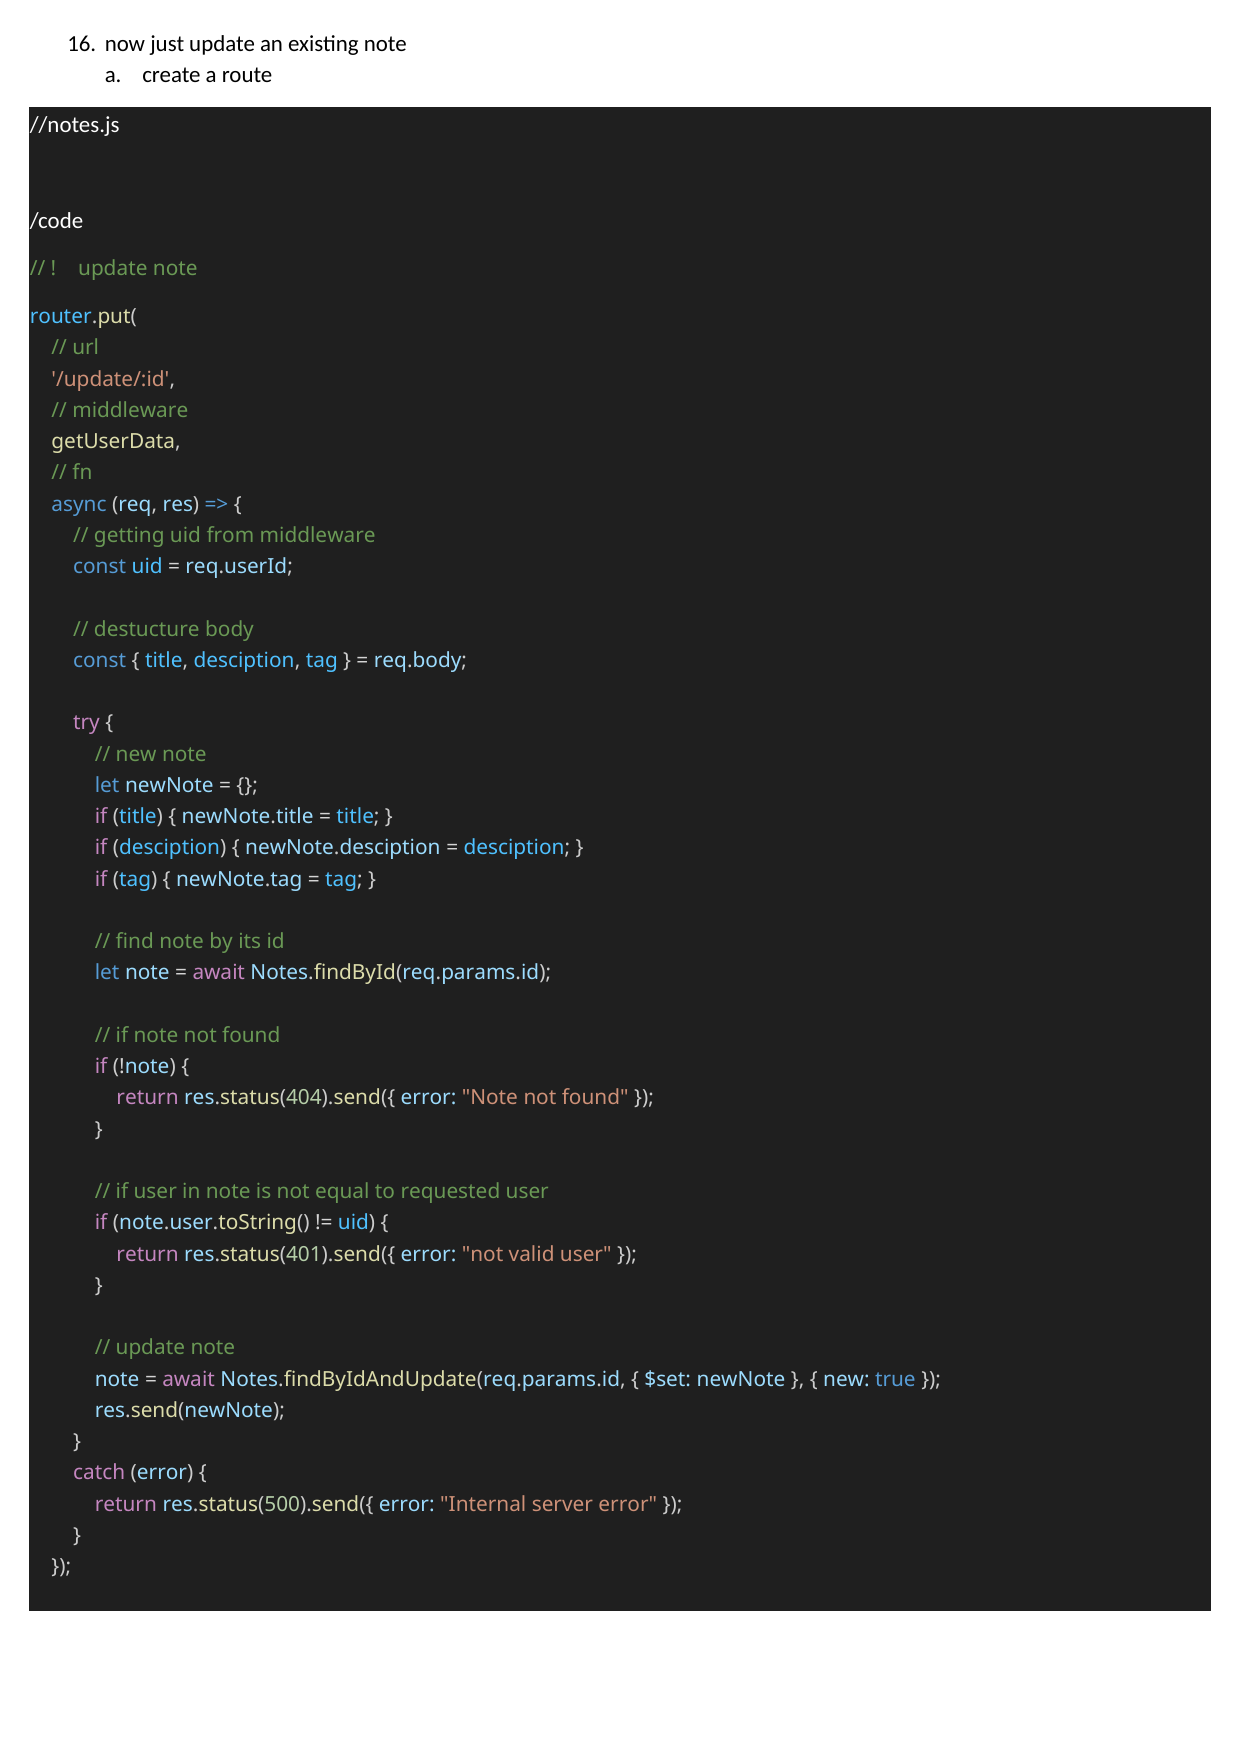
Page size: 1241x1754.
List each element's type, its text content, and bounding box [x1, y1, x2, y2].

text // middleware [29, 392, 1211, 423]
text if (note.user.toString() != uid) { [29, 1204, 1211, 1236]
text if (!note) { [29, 1048, 1211, 1079]
text catch (error) { [29, 1454, 1211, 1486]
text // new note [29, 736, 1211, 767]
text // ! update note [29, 250, 1211, 282]
text // if note not found [29, 1017, 1211, 1048]
text if (title) { newNote.title = title; } [29, 798, 1211, 829]
text }); [29, 1548, 1211, 1579]
text getUserData, [29, 423, 1211, 454]
text } [29, 1111, 1211, 1142]
text return res.status(401).send({ error: "not valid user" }); [29, 1236, 1211, 1267]
text '/update/:id', [29, 361, 1211, 392]
text router.put( [29, 298, 1211, 329]
text } [29, 1517, 1211, 1548]
text // if user in note is not equal to requested user [29, 1173, 1211, 1204]
text // url [29, 329, 1211, 361]
text // fn [29, 454, 1211, 486]
list now just update an existing note [67, 29, 1211, 58]
text const uid = req.userId; [29, 548, 1211, 579]
text note = await Notes.findByIdAndUpdate(req.params.id, { $set: newNote }, { new: true }); [29, 1361, 1211, 1392]
text // find note by its id [29, 923, 1211, 954]
text //notes.js [29, 107, 1211, 138]
text return res.status(500).send({ error: "Internal server error" }); [29, 1486, 1211, 1517]
text // destucture body [29, 611, 1211, 642]
text if (desciption) { newNote.desciption = desciption; } [29, 829, 1211, 861]
text res.send(newNote); [29, 1392, 1211, 1423]
text // getting uid from middleware [29, 517, 1211, 548]
text /code [29, 202, 1211, 234]
text async (req, res) => { [29, 486, 1211, 517]
text return res.status(404).send({ error: "Note not found" }); [29, 1079, 1211, 1111]
text let newNote = {}; [29, 767, 1211, 798]
text const { title, desciption, tag } = req.body; [29, 642, 1211, 673]
text try { [29, 704, 1211, 736]
text // update note [29, 1329, 1211, 1361]
text } [29, 1423, 1211, 1454]
text let note = await Notes.findById(req.params.id); [29, 954, 1211, 986]
text if (tag) { newNote.tag = tag; } [29, 861, 1211, 892]
list create a route [104, 60, 1211, 88]
text } [29, 1267, 1211, 1298]
